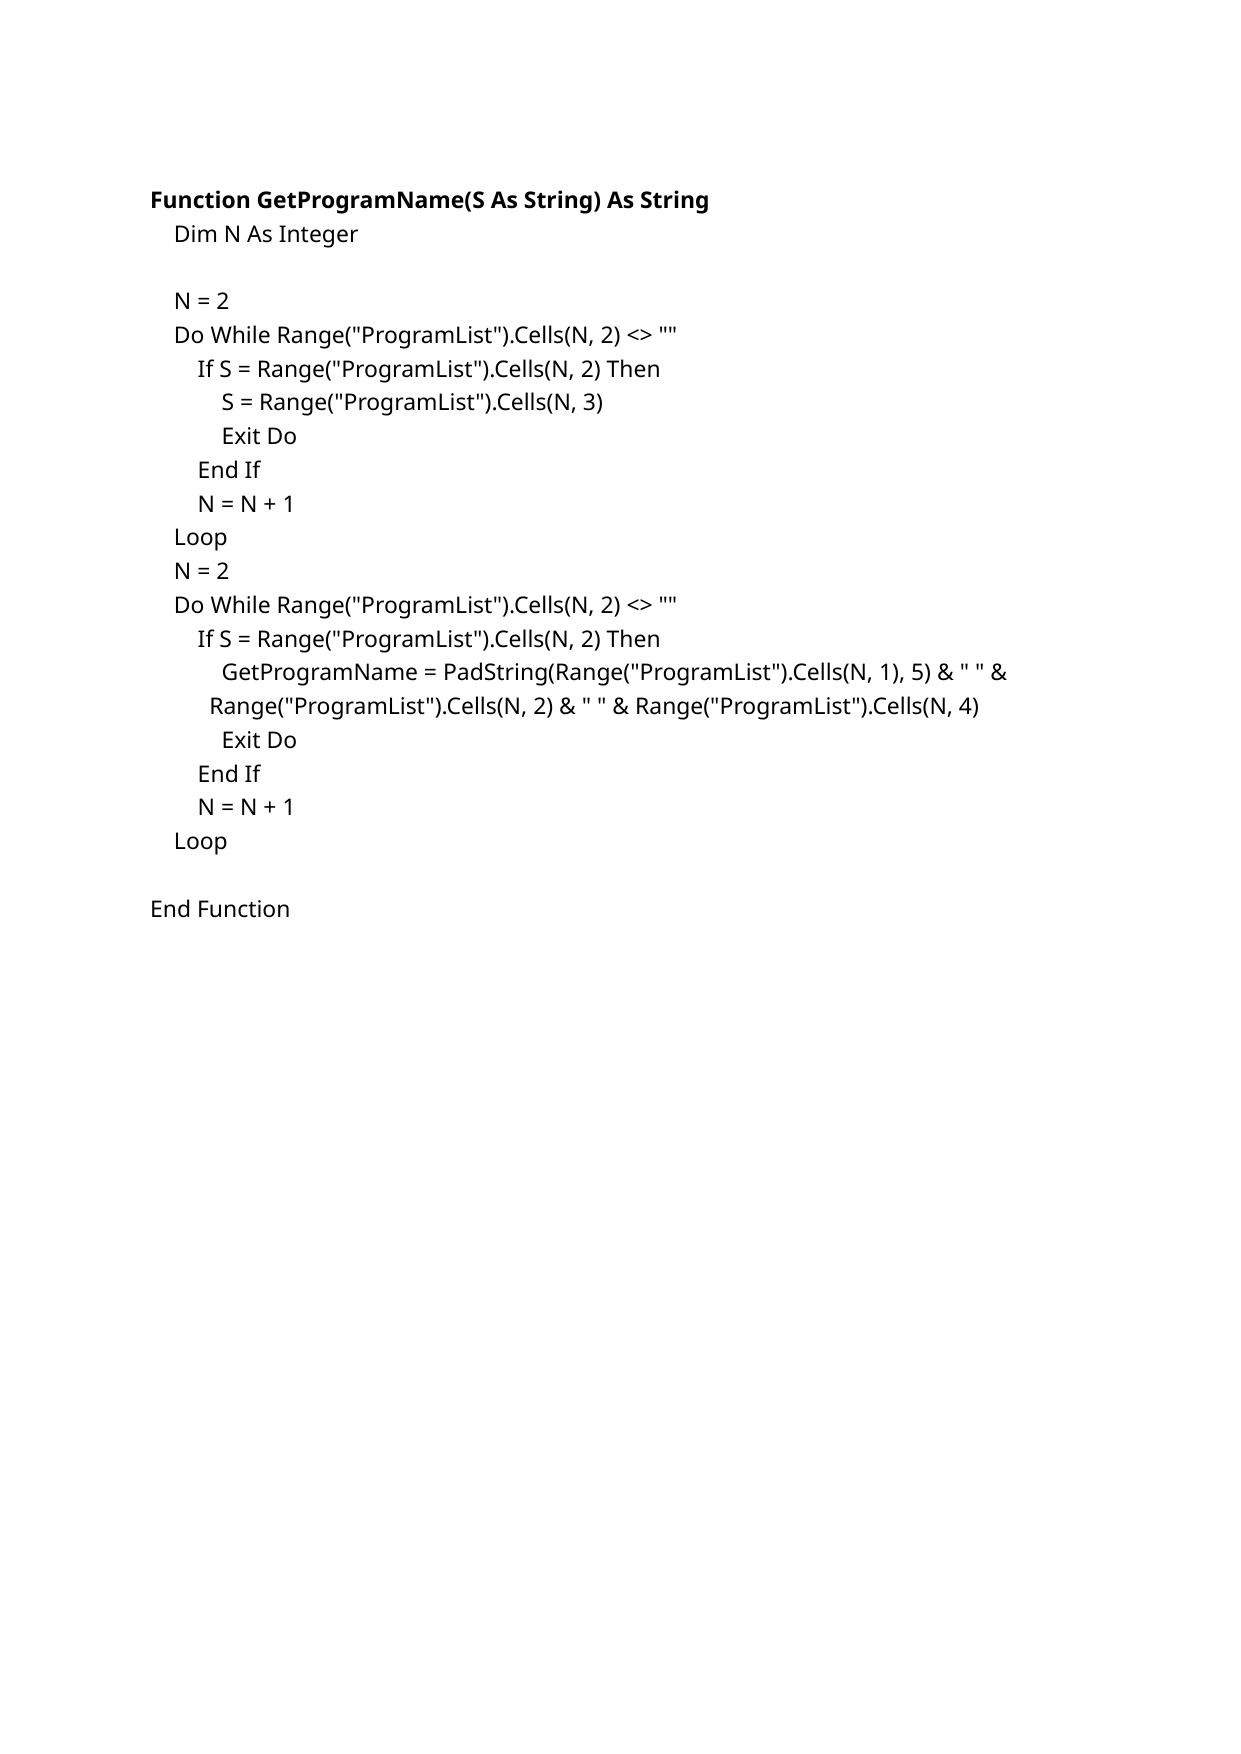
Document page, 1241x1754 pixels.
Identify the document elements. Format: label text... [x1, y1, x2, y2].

text Do While Range("ProgramList").Cells(N, 2) <> "" [150, 589, 1090, 620]
text GetProgramName = PadString(Range("ProgramList").Cells(N, 1), 5) & " " & Range("ProgramList").Cells(N, 2) & " " & Range("ProgramList").Cells(N, 4) [150, 656, 1090, 721]
text Exit Do [150, 420, 1090, 451]
text End If [150, 757, 1090, 789]
text If S = Range("ProgramList").Cells(N, 2) Then [150, 352, 1090, 384]
text N = N + 1 [150, 487, 1090, 519]
text Exit Do [150, 724, 1090, 755]
text Dim N As Integer [150, 217, 1090, 249]
text End Function [150, 892, 1090, 924]
text Loop [150, 521, 1090, 552]
text N = 2 [150, 285, 1090, 316]
text S = Range("ProgramList").Cells(N, 3) [150, 386, 1090, 417]
text N = 2 [150, 555, 1090, 586]
text Do While Range("ProgramList").Cells(N, 2) <> "" [150, 319, 1090, 350]
text N = N + 1 [150, 791, 1090, 822]
text Loop [150, 825, 1090, 856]
text If S = Range("ProgramList").Cells(N, 2) Then [150, 622, 1090, 654]
text End If [150, 454, 1090, 485]
text Function GetProgramName(S As String) As String [150, 184, 1090, 215]
